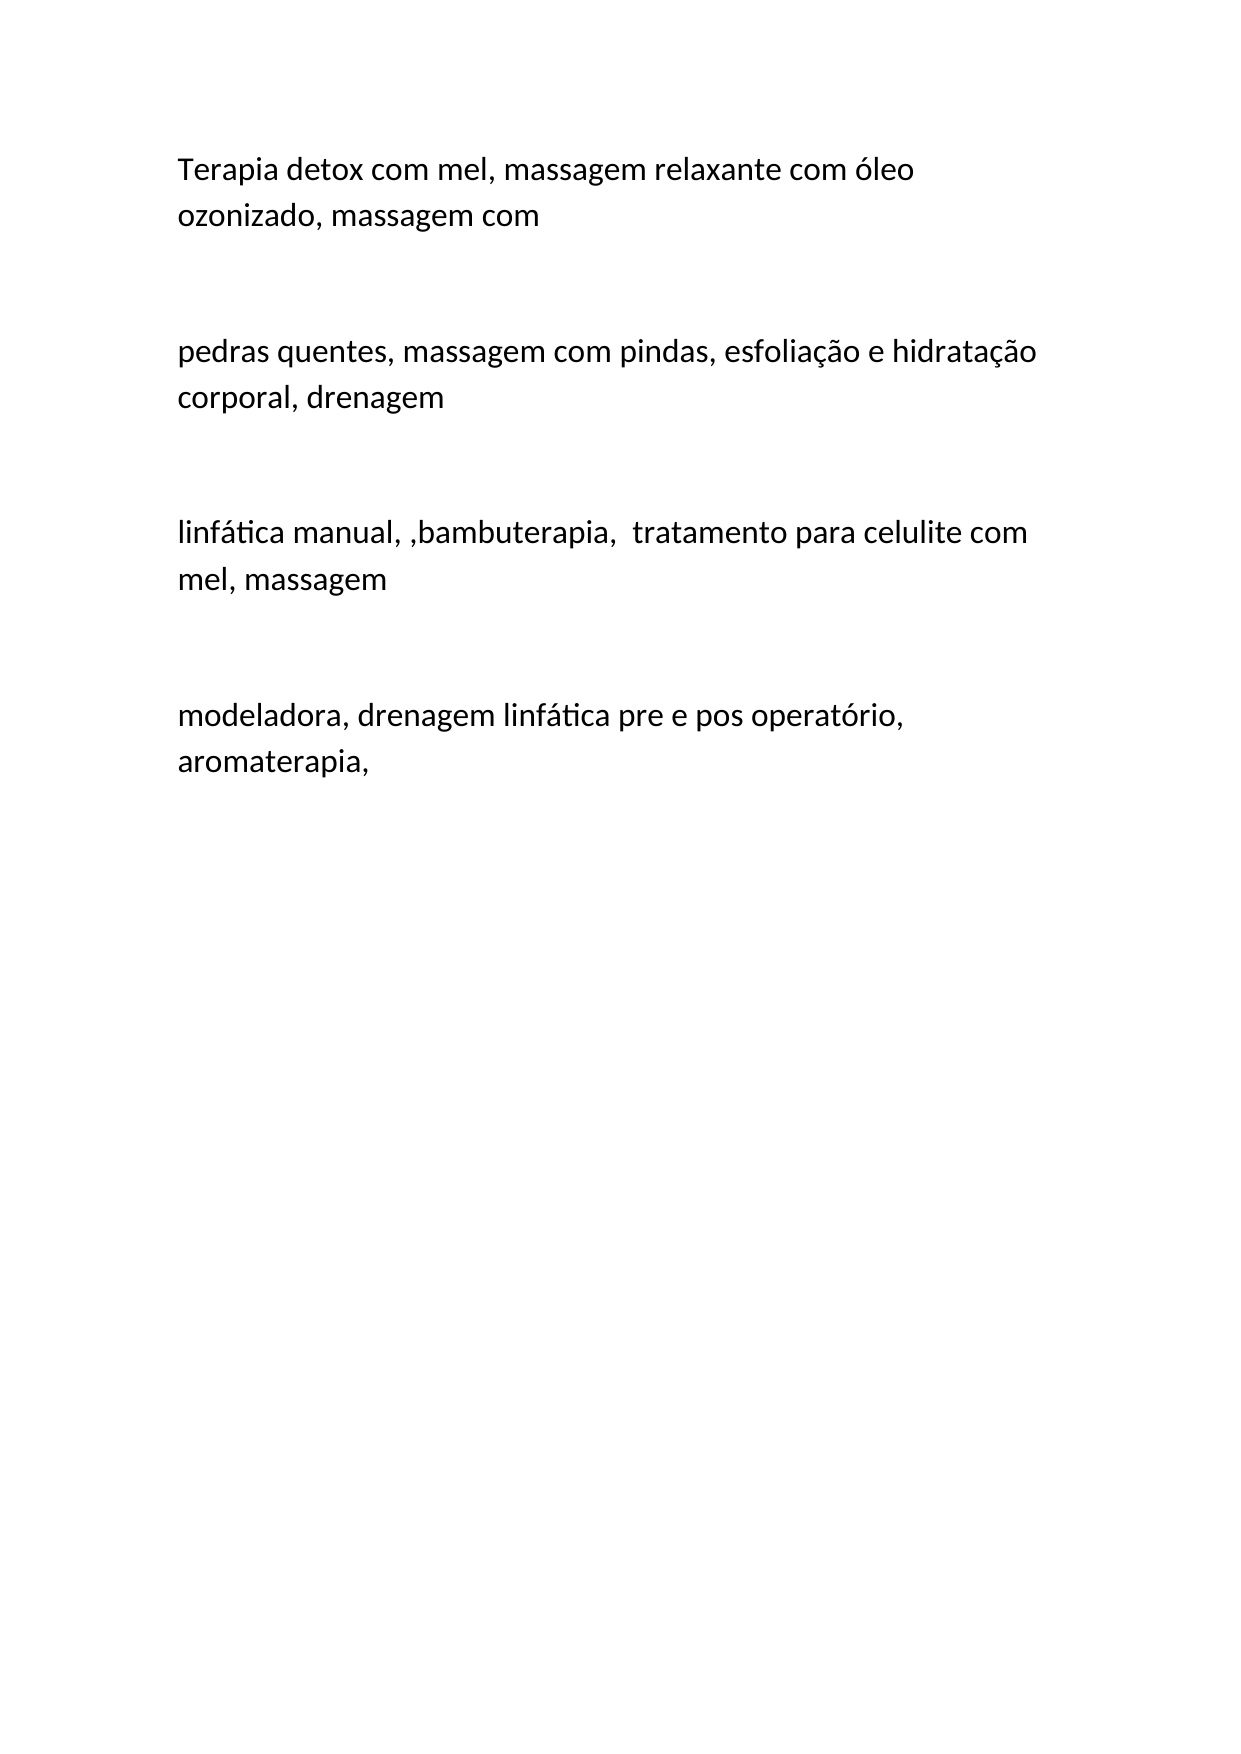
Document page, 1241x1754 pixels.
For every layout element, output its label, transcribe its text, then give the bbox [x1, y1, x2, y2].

text linfática manual, ,bambuterapia, tratamento para celulite com mel, massagem [177, 512, 1063, 599]
text pedras quentes, massagem com pindas, esfoliação e hidratação corporal, drenagem [177, 329, 1063, 417]
text Terapia detox com mel, massagem relaxante com óleo ozonizado, massagem com [177, 148, 1063, 235]
text modeladora, drenagem linfática pre e pos operatório, aromaterapia, [177, 693, 1063, 781]
